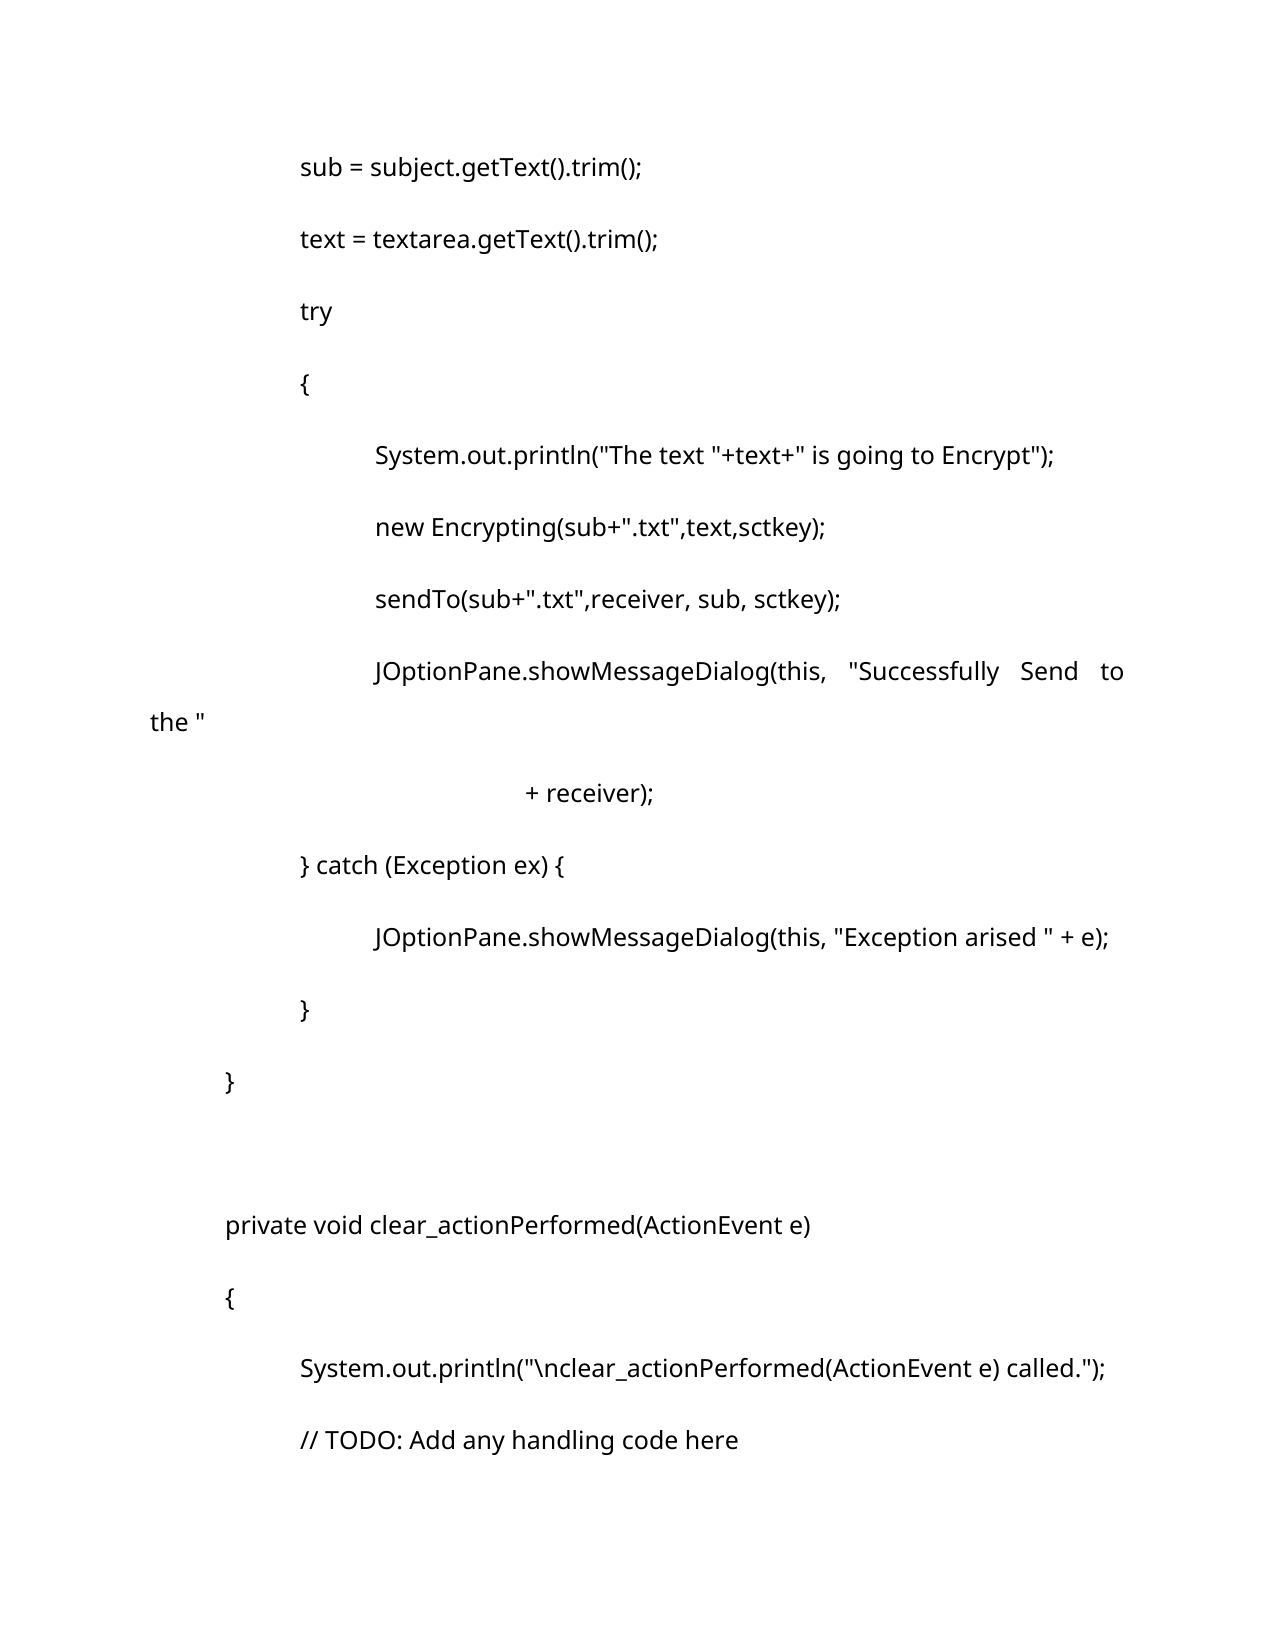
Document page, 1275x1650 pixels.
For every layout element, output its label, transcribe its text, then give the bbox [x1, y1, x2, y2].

text } [150, 992, 1125, 1026]
text JOptionPane.showMessageDialog(this, "Successfully Send to the " [150, 653, 1125, 738]
text new Encrypting(sub+".txt",text,sctkey); [150, 509, 1125, 543]
text System.out.println("The text "+text+" is going to Encrypt"); [150, 437, 1125, 472]
text // TODO: Add any handling code here [150, 1423, 1125, 1457]
text { [150, 1279, 1125, 1313]
text sub = subject.getText().trim(); [150, 150, 1125, 184]
text } catch (Exception ex) { [150, 848, 1125, 882]
text { [150, 366, 1125, 400]
text } [150, 1063, 1125, 1098]
text try [150, 294, 1125, 328]
text JOptionPane.showMessageDialog(this, "Exception arised " + e); [150, 920, 1125, 954]
text sendTo(sub+".txt",receiver, sub, sctkey); [150, 581, 1125, 615]
text text = textarea.getText().trim(); [150, 222, 1125, 256]
text System.out.println("\nclear_actionPerformed(ActionEvent e) called."); [150, 1351, 1125, 1385]
text private void clear_actionPerformed(ActionEvent e) [150, 1207, 1125, 1241]
text + receiver); [150, 776, 1125, 810]
